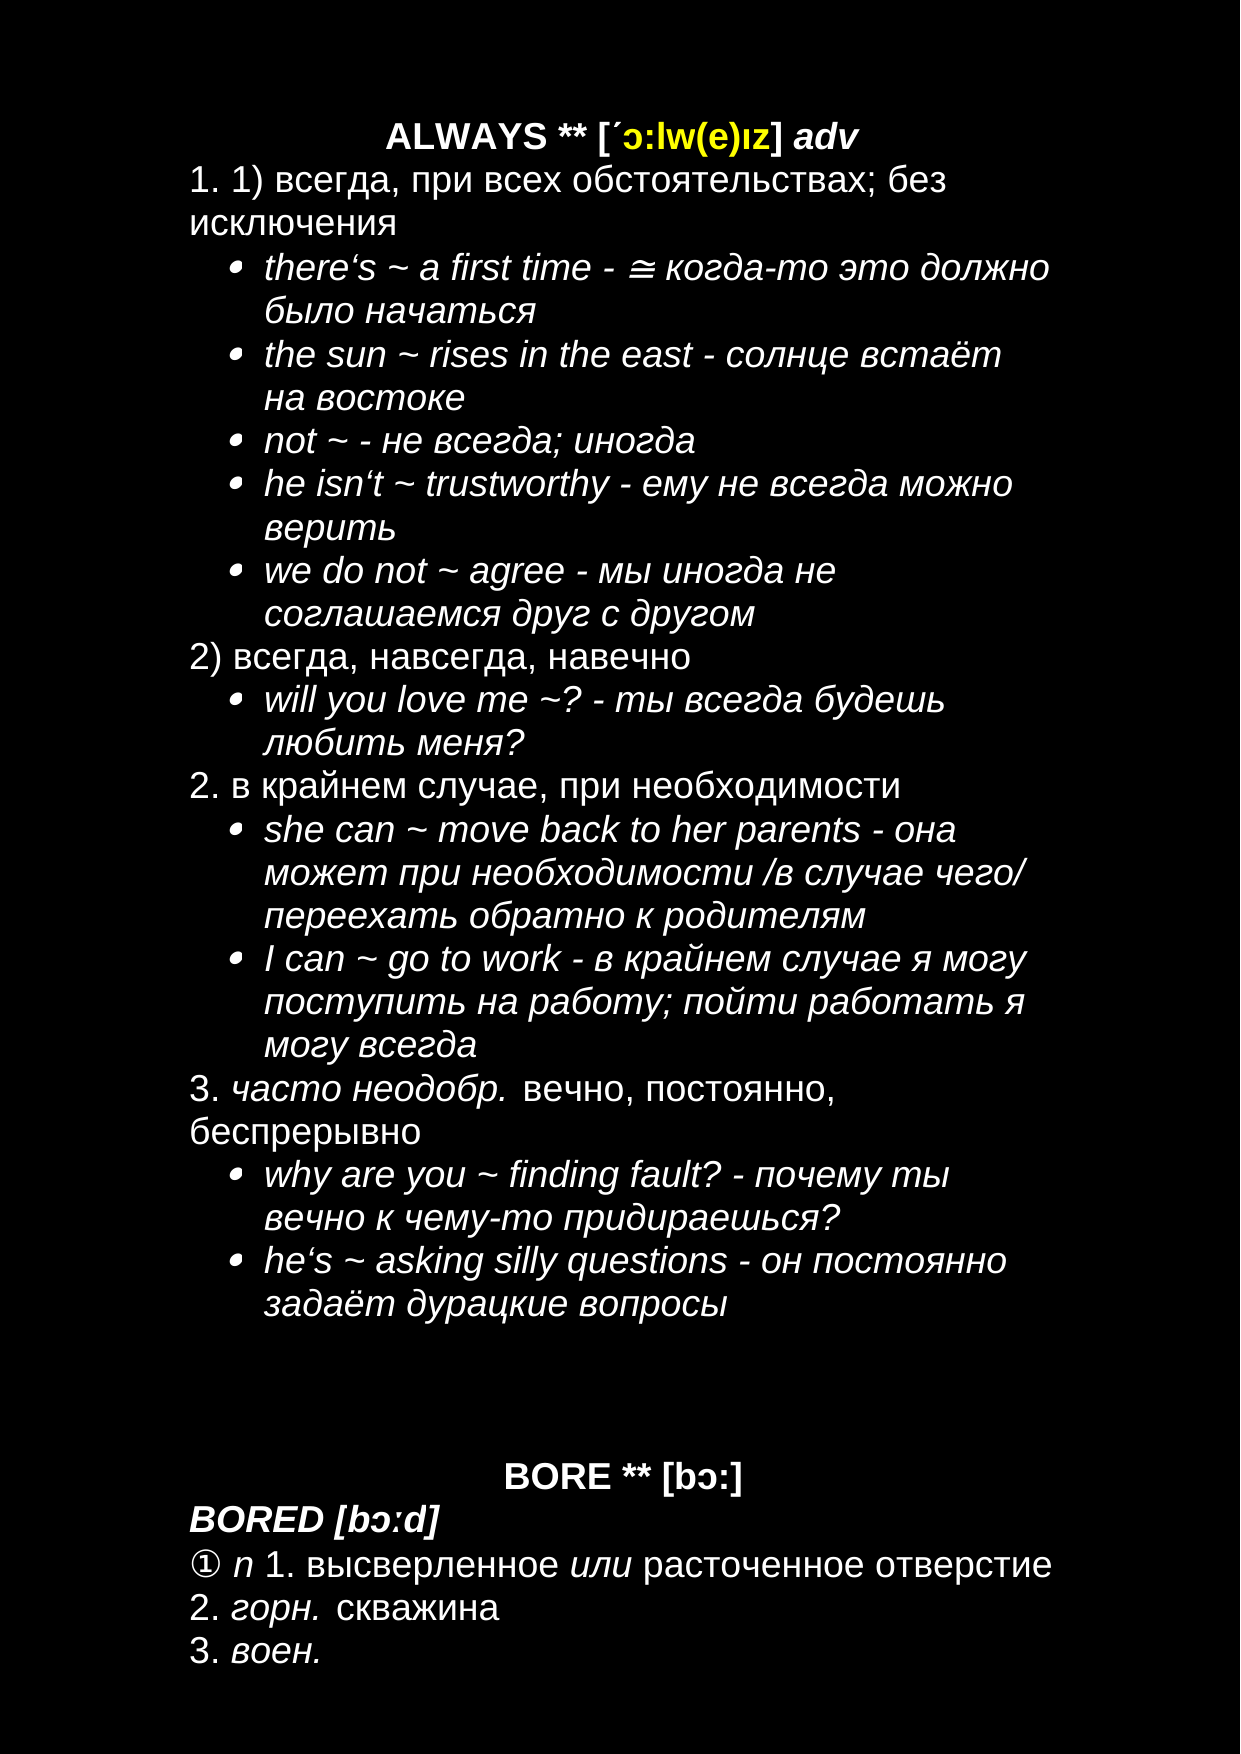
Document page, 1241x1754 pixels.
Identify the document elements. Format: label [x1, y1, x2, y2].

table_header [182, 62, 1064, 1681]
